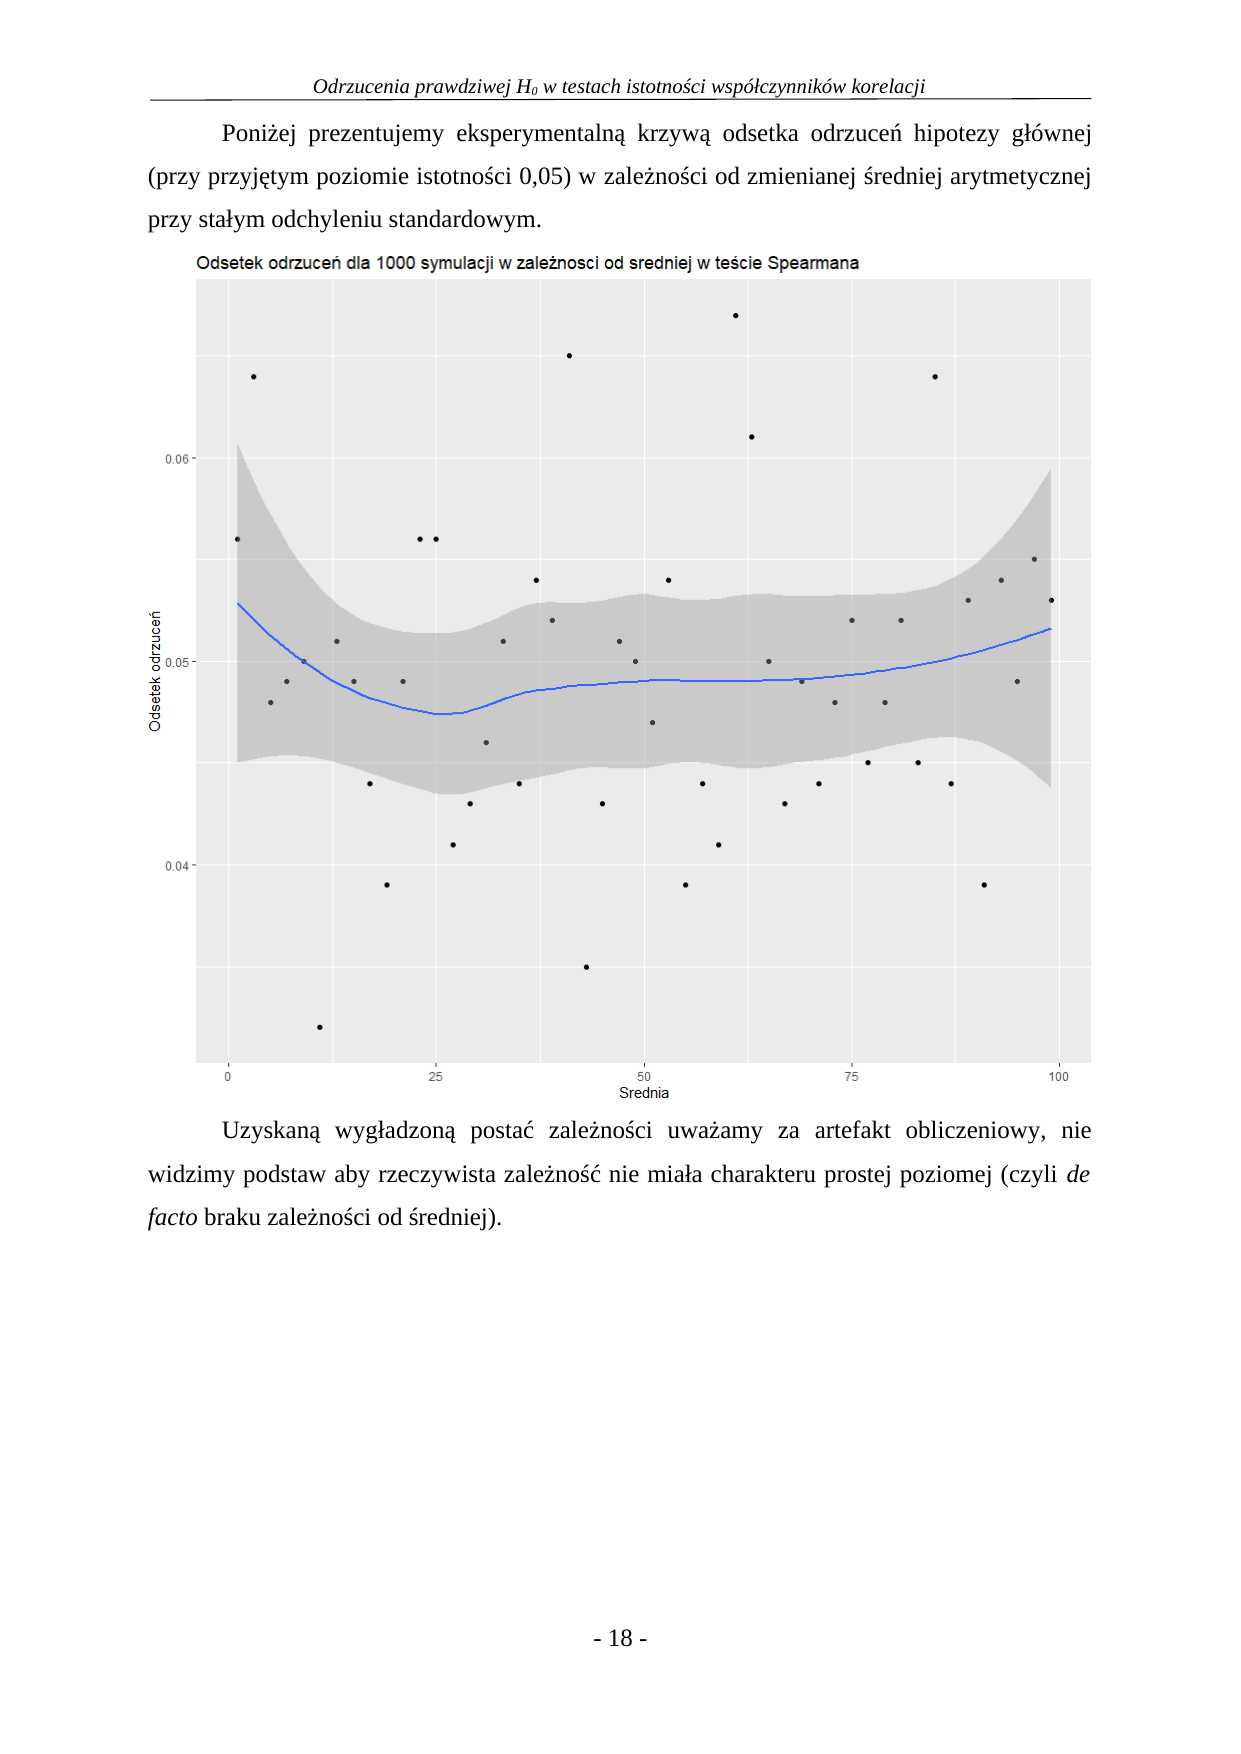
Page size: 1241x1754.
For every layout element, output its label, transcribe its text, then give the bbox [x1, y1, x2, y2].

text Poniżej prezentujemy eksperymentalną krzywą odsetka odrzuceń hipotezy głównej (przy przyjętym poziomie istotności 0,05) w zależności od zmienianej średniej arytmetycznej przy stałym odchyleniu standardowym. [148, 118, 1092, 233]
text Uzyskaną wygładzoną postać zależności uważamy za artefakt obliczeniowy, nie widzimy podstaw aby rzeczywista zależność nie miała charakteru prostej poziomej (czyli de facto braku zależności od średniej). [148, 1116, 1092, 1231]
picture [147, 247, 1093, 1102]
